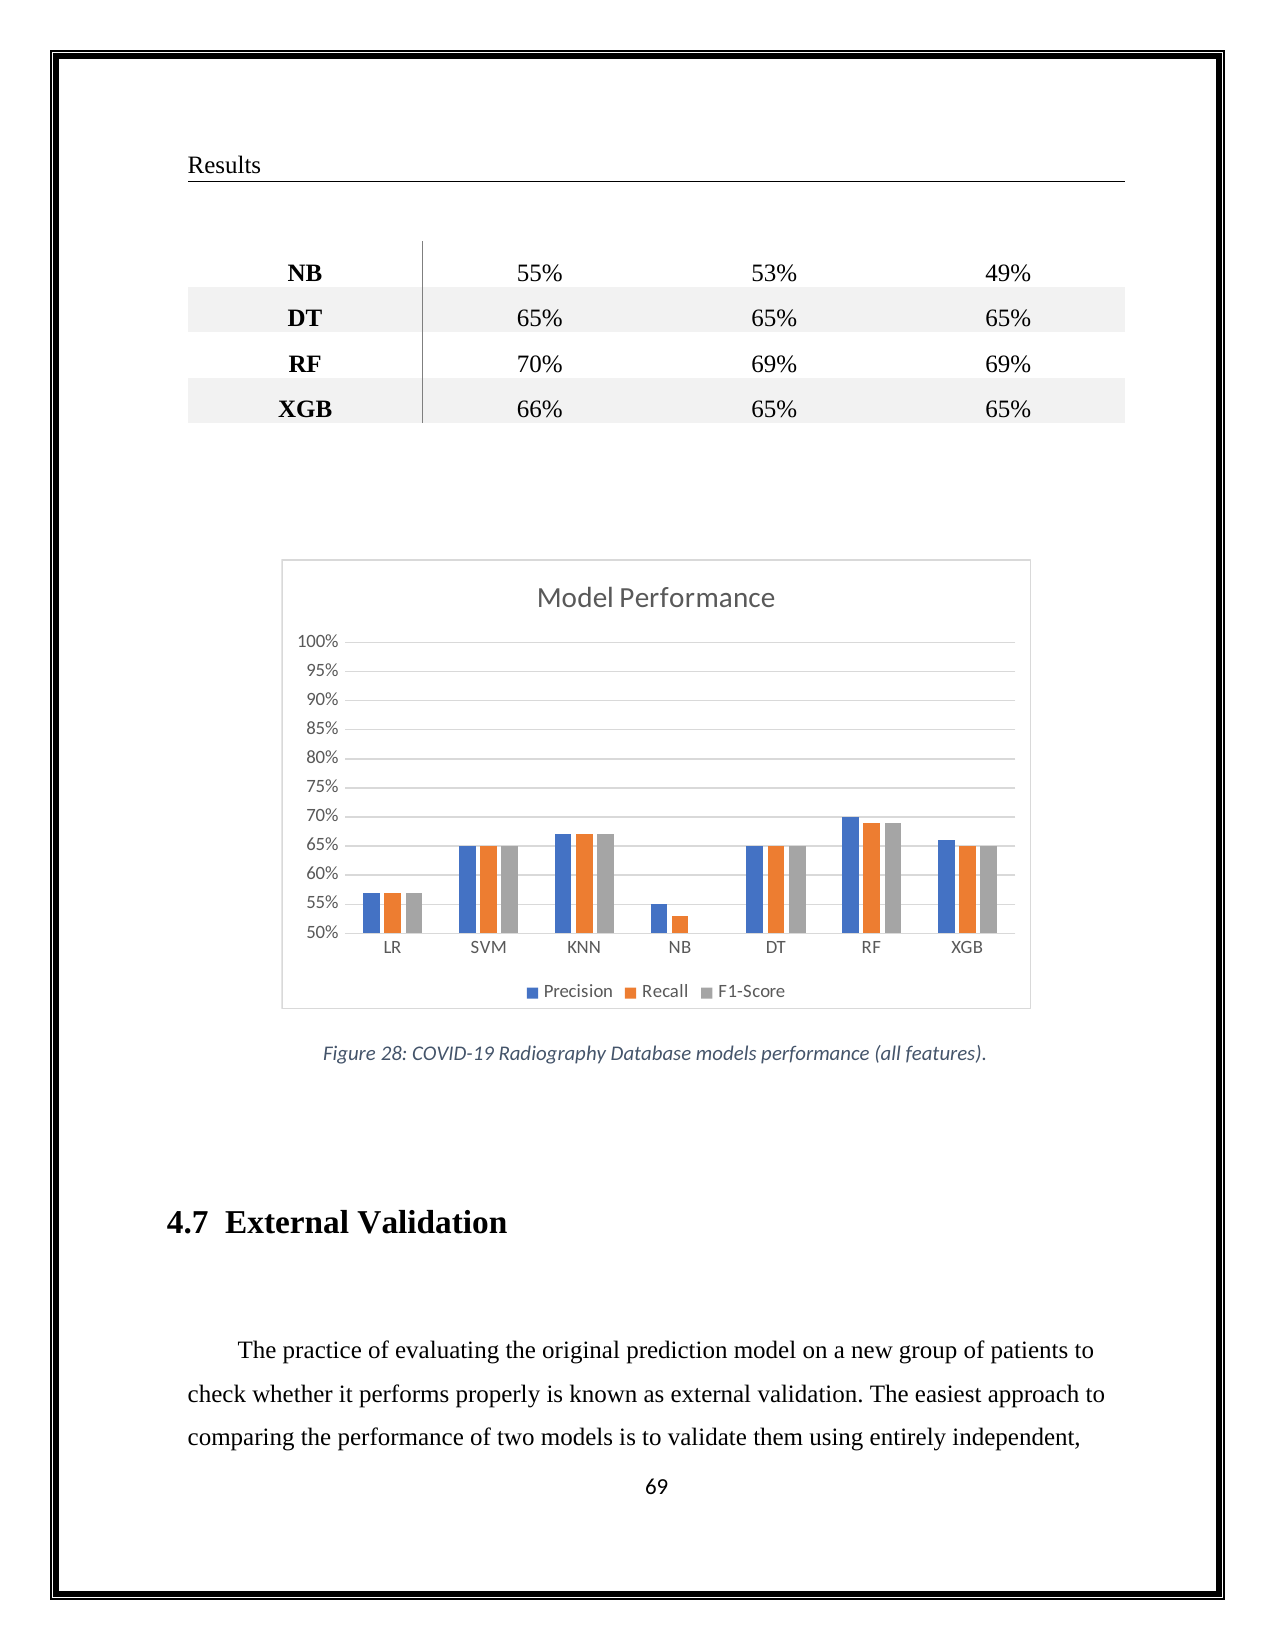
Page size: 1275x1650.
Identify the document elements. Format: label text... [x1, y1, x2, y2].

table_cell RF [188, 332, 422, 378]
table_cell 65% [657, 287, 891, 332]
table_cell 65% [423, 287, 657, 332]
table_cell 55% [423, 241, 657, 287]
table_cell XGB [188, 378, 422, 423]
subtitle External Validation [187, 1203, 1125, 1241]
table_cell 49% [891, 241, 1125, 287]
table_cell DT [188, 287, 422, 332]
text Figure 28: COVID-19 Radiography Database models performance (all features). [187, 1040, 1125, 1065]
table_cell 65% [891, 287, 1125, 332]
table_cell 70% [423, 332, 657, 378]
table_cell 69% [657, 332, 891, 378]
table_cell 65% [657, 378, 891, 423]
table_cell 66% [423, 378, 657, 423]
table_cell NB [188, 241, 422, 287]
table_cell 53% [657, 241, 891, 287]
table_cell 65% [891, 378, 1125, 423]
table_cell 69% [891, 332, 1125, 378]
